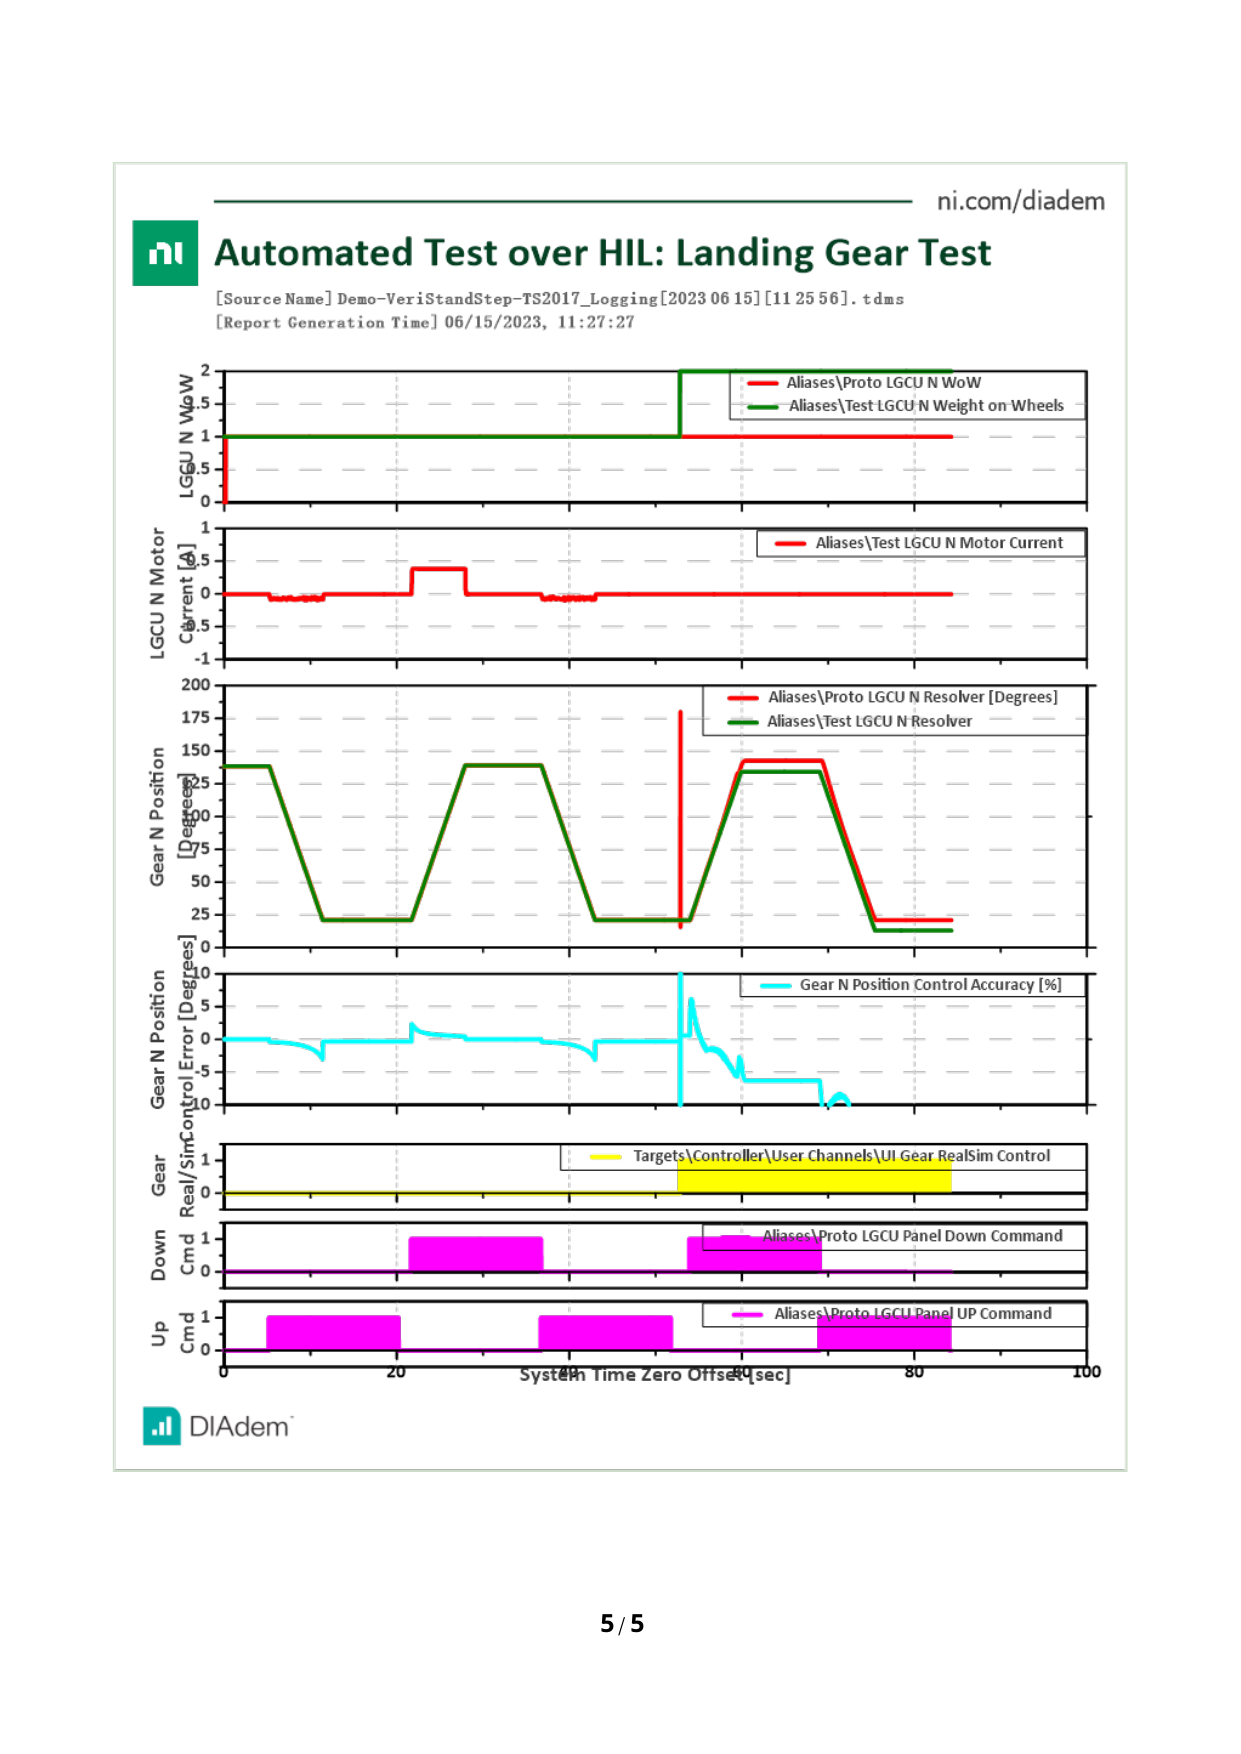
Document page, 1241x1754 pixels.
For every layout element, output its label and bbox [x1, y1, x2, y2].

picture [112, 162, 1128, 1472]
